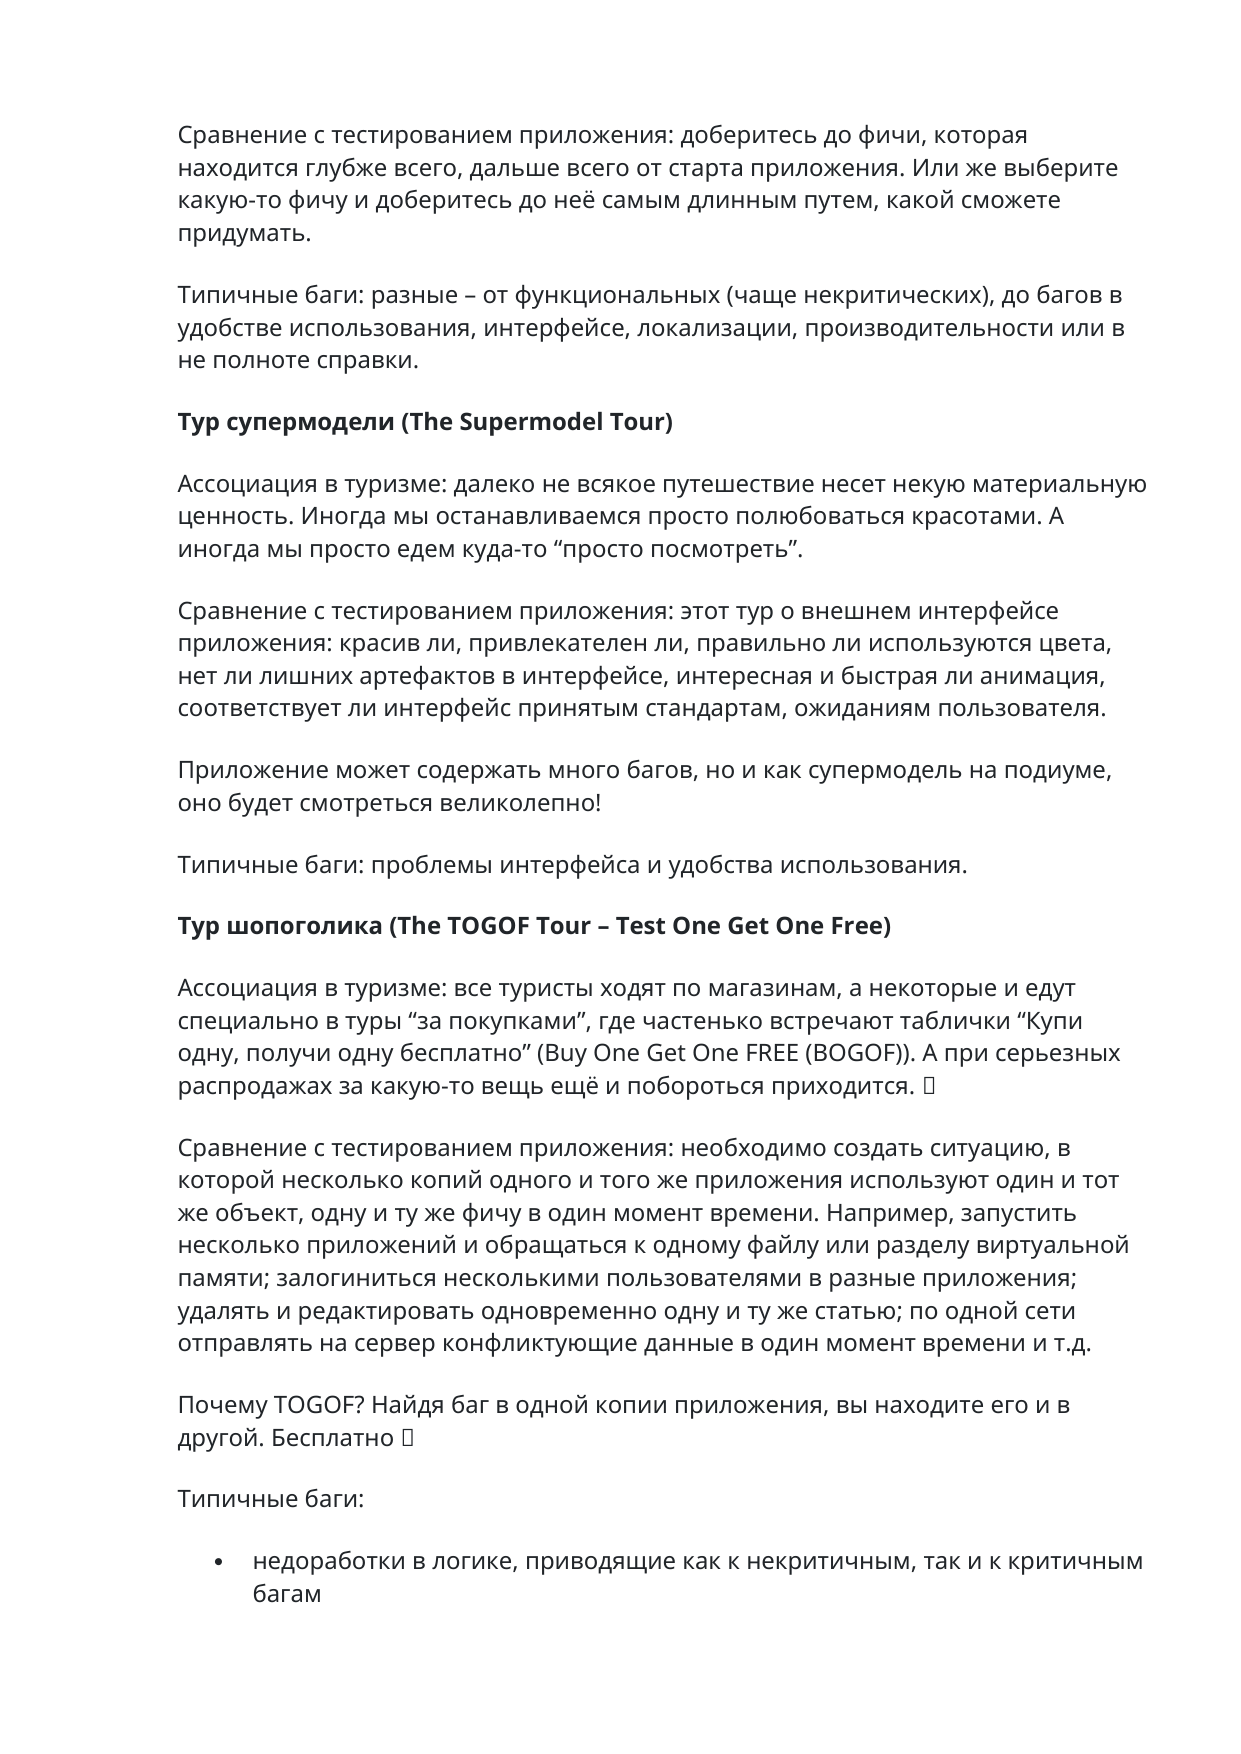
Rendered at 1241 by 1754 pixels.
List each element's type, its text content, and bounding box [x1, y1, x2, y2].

text Сравнение с тестированием приложения: доберитесь до фичи, которая находится глубже всего, дальше всего от старта приложения. Или же выберите какую-то фичу и доберитесь до неё самым длинным путем, какой сможете придумать. [177, 118, 1152, 248]
text Приложение может содержать много багов, но и как супермодель на подиуме, оно будет смотреться великолепно! [177, 753, 1152, 818]
text Типичные баги: разные – от функциональных (чаще некритических), до багов в удобстве использования, интерфейсе, локализации, производительности или в не полноте справки. [177, 278, 1152, 376]
text Типичные баги: проблемы интерфейса и удобства использования. [177, 847, 1152, 880]
text Сравнение с тестированием приложения: этот тур о внешнем интерфейсе приложения: красив ли, привлекателен ли, правильно ли используются цвета, нет ли лишних артефактов в интерфейсе, интересная и быстрая ли анимация, соответствует ли интерфейс принятым стандартам, ожиданиям пользователя. [177, 593, 1152, 724]
text Тур супермодели (The Supermodel Tour) [177, 405, 1152, 437]
text Сравнение с тестированием приложения: необходимо создать ситуацию, в которой несколько копий одного и того же приложения используют один и тот же объект, одну и ту же фичу в один момент времени. Например, запустить несколько приложений и обращаться к одному файлу или разделу виртуальной памяти; залогиниться несколькими пользователями в разные приложения; удалять и редактировать одновременно одну и ту же статью; по одной сети отправлять на сервер конфликтующие данные в один момент времени и т.д. [177, 1131, 1152, 1359]
text Ассоциация в туризме: все туристы ходят по магазинам, а некоторые и едут специально в туры “за покупками”, где частенько встречают таблички “Купи одну, получи одну бесплатно” (Buy One Get One FREE (BOGOF)). А при серьезных распродажах за какую-то вещь ещё и побороться приходится. 🙁 [177, 971, 1152, 1101]
text Почему TOGOF? Найдя баг в одной копии приложения, вы находите его и в другой. Бесплатно 🙂 [177, 1388, 1152, 1453]
list недоработки в логике, приводящие как к некритичным, так и к критичным багам [215, 1544, 1152, 1609]
text Тур шопоголика (The TOGOF Tour – Test One Get One Free) [177, 909, 1152, 942]
text Ассоциация в туризме: далеко не всякое путешествие несет некую материальную ценность. Иногда мы останавливаемся просто полюбоваться красотами. А иногда мы просто едем куда-то “просто посмотреть”. [177, 466, 1152, 564]
text Типичные баги: [177, 1482, 1152, 1515]
